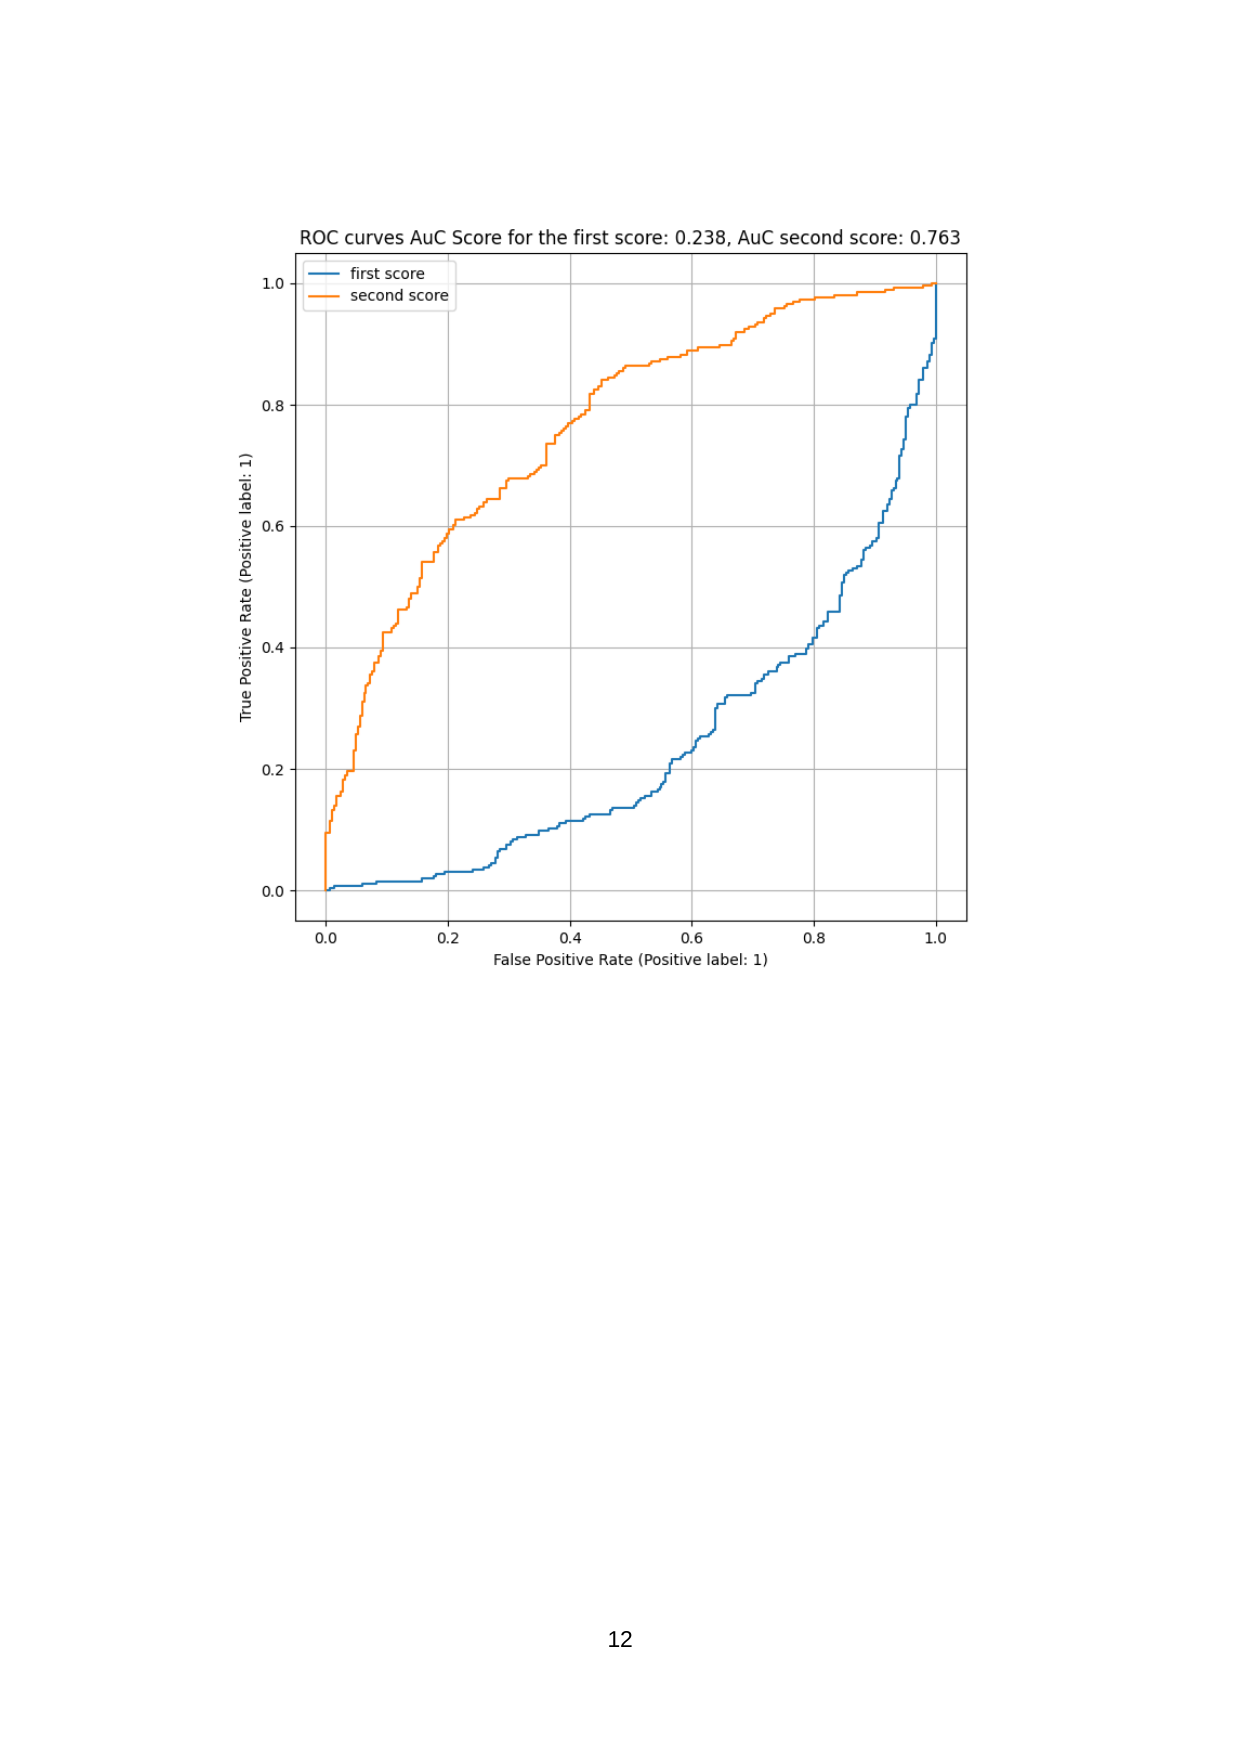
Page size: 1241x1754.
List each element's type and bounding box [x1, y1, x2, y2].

picture [187, 150, 1053, 1016]
